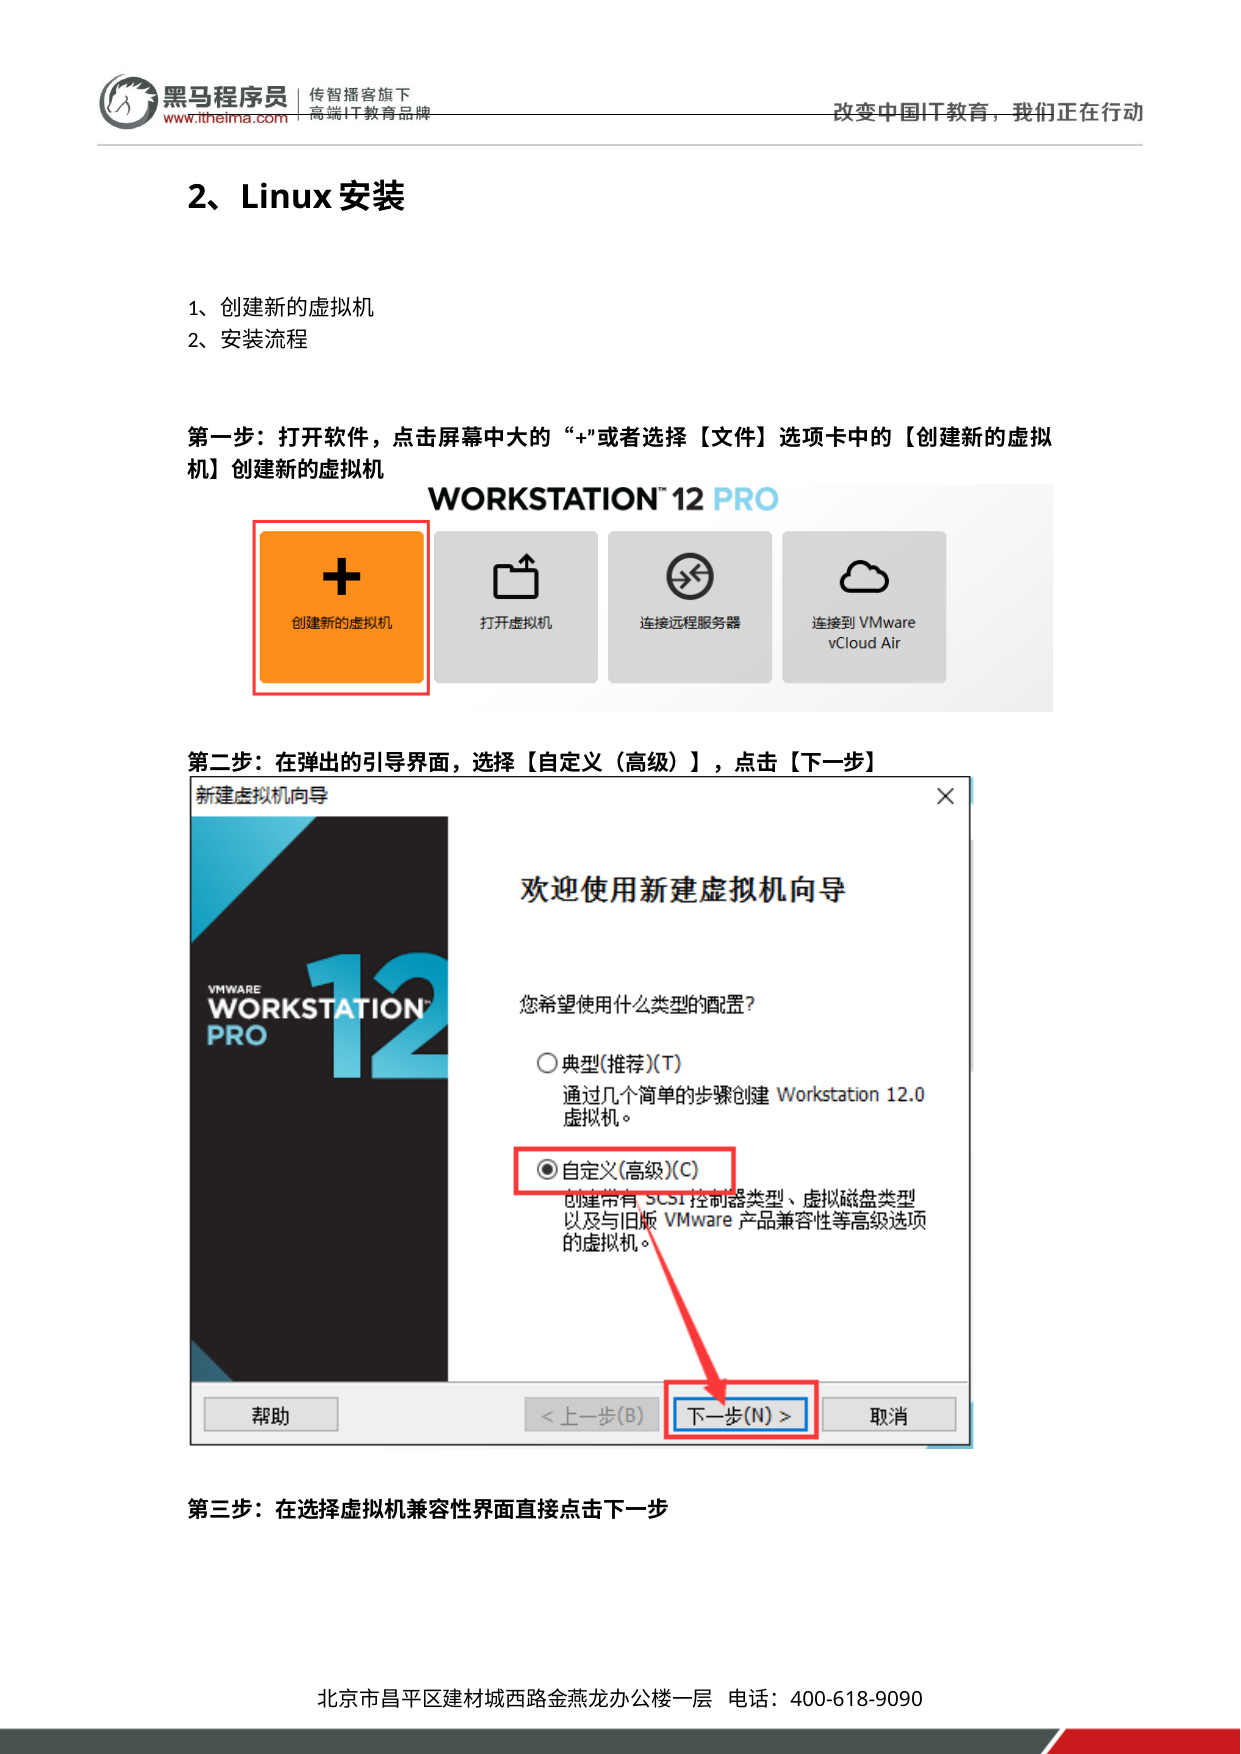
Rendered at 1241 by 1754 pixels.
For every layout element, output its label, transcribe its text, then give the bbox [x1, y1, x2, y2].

picture [187, 484, 1054, 712]
picture [187, 776, 974, 1449]
text 1、创建新的虚拟机 [187, 289, 1053, 322]
subtitle 2、Linux安装 [187, 162, 1053, 227]
text 2、安装流程 [187, 322, 1053, 354]
text 第一步：打开软件，点击屏幕中大的“+”或者选择【文件】选项卡中的【创建新的虚拟机】创建新的虚拟机 [187, 419, 1053, 484]
picture [0, 1669, 1241, 1754]
text 第三步：在选择虚拟机兼容性界面直接点击下一步 [187, 1492, 1053, 1524]
picture [0, 3, 1241, 153]
text 第二步：在弹出的引导界面，选择【自定义（高级）】，点击【下一步】 [187, 744, 1053, 777]
